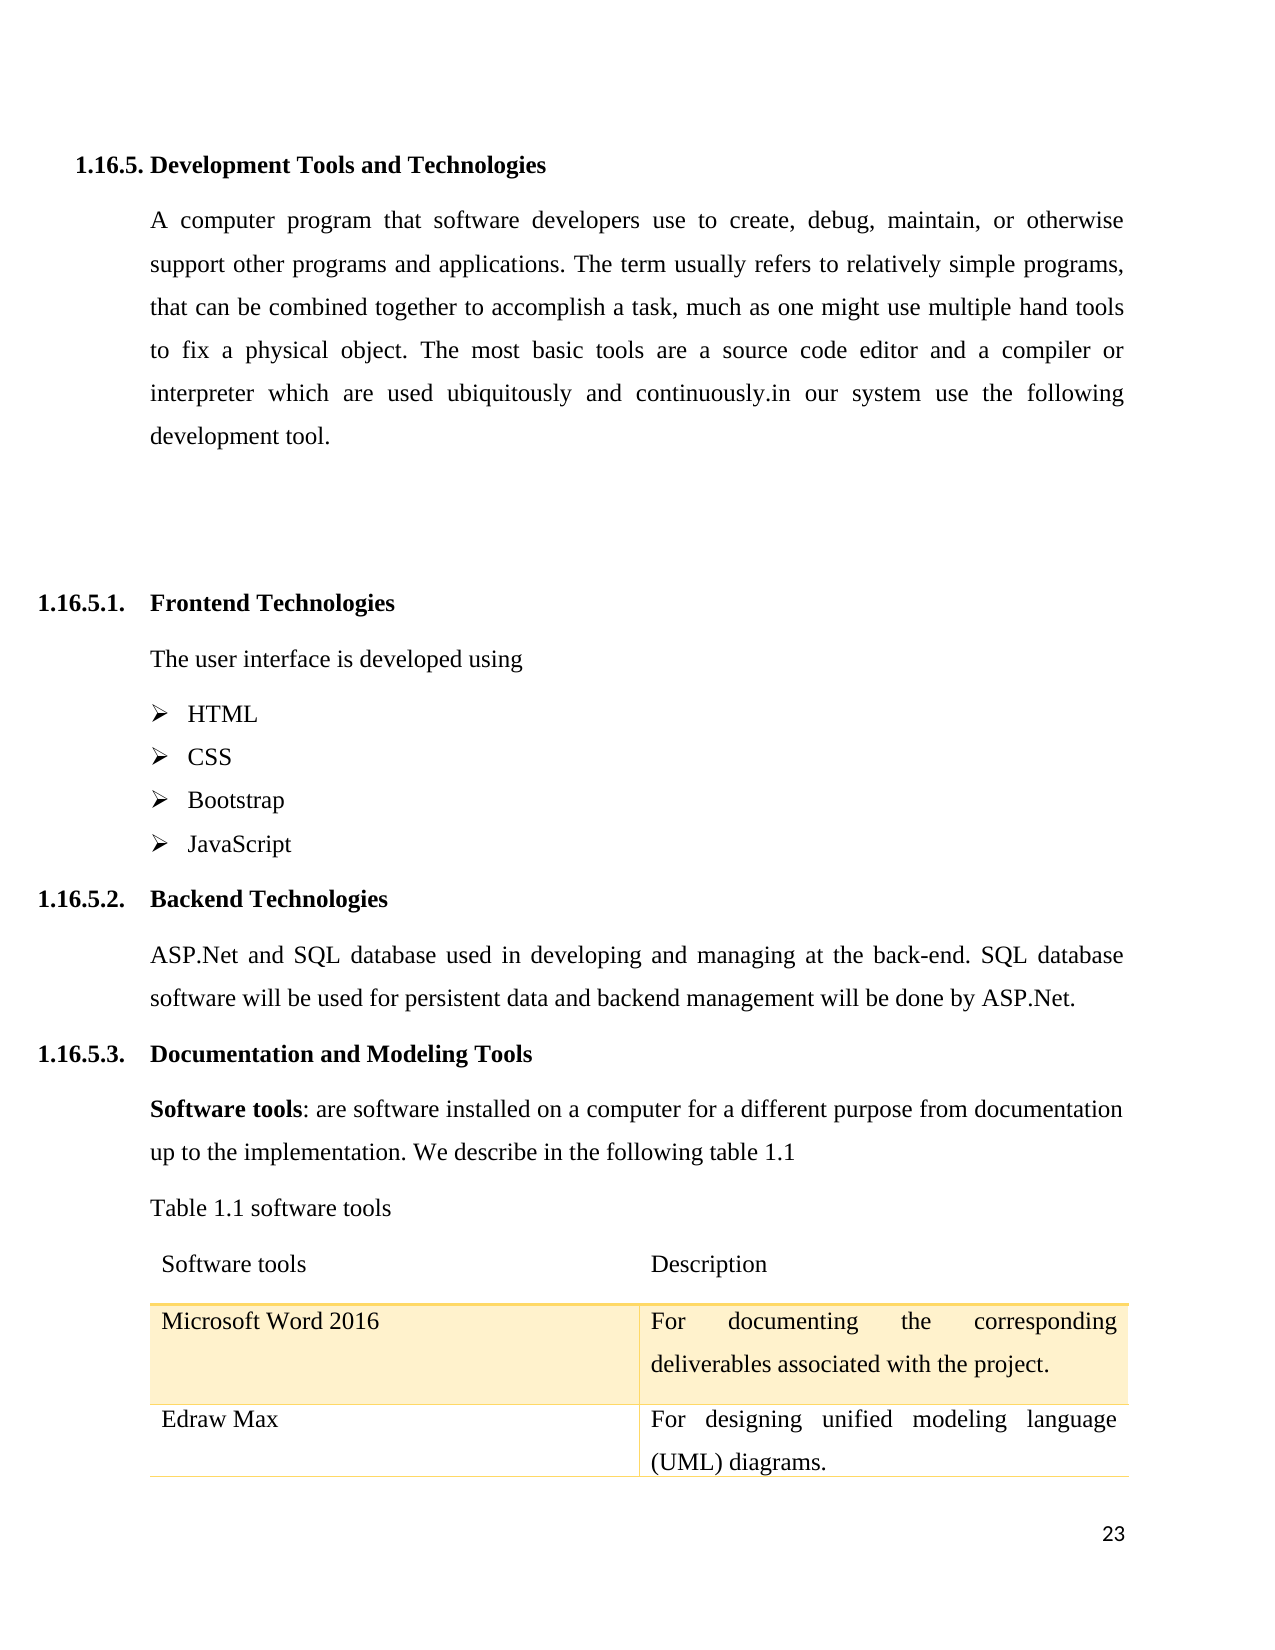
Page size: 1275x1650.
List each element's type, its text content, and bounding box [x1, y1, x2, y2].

table_header Description [639, 1249, 1128, 1303]
table_cell Microsoft Word 2016 [150, 1306, 639, 1404]
list Bootstrap [150, 786, 1125, 814]
table_cell Edraw Max [150, 1405, 639, 1476]
table_header Software tools [150, 1249, 639, 1303]
text Table 1.1 software tools [150, 1193, 1125, 1222]
text Software tools: are software installed on a computer for a different purpose from documentation up to the implementation. We describe in the following table 1.1 [150, 1094, 1125, 1166]
subtitle Development Tools and Technologies [75, 150, 1125, 179]
table_cell For documenting the corresponding deliverables associated with the project. [640, 1306, 1128, 1404]
table_cell For designing unified modeling language (UML) diagrams. [640, 1405, 1128, 1476]
subtitle Documentation and Modeling Tools [37, 1039, 1125, 1067]
text A computer program that software developers use to create, debug, maintain, or otherwise support other programs and applications. The term usually refers to relatively simple programs, that can be combined together to accomplish a task, much as one might use multiple hand tools to fix a physical object. The most basic tools are a source code editor and a compiler or interpreter which are used ubiquitously and continuously.in our system use the following development tool. [150, 206, 1125, 450]
text The user interface is developed using [150, 644, 1125, 672]
list JavaScript [150, 829, 1125, 857]
subtitle Backend Technologies [37, 884, 1125, 913]
list CSS [150, 742, 1125, 771]
list HTML [150, 699, 1125, 728]
text ASP.Net and SQL database used in developing and managing at the back-end. SQL database software will be used for persistent data and backend management will be done by ASP.Net. [150, 940, 1125, 1012]
subtitle Frontend Technologies [37, 588, 1125, 617]
